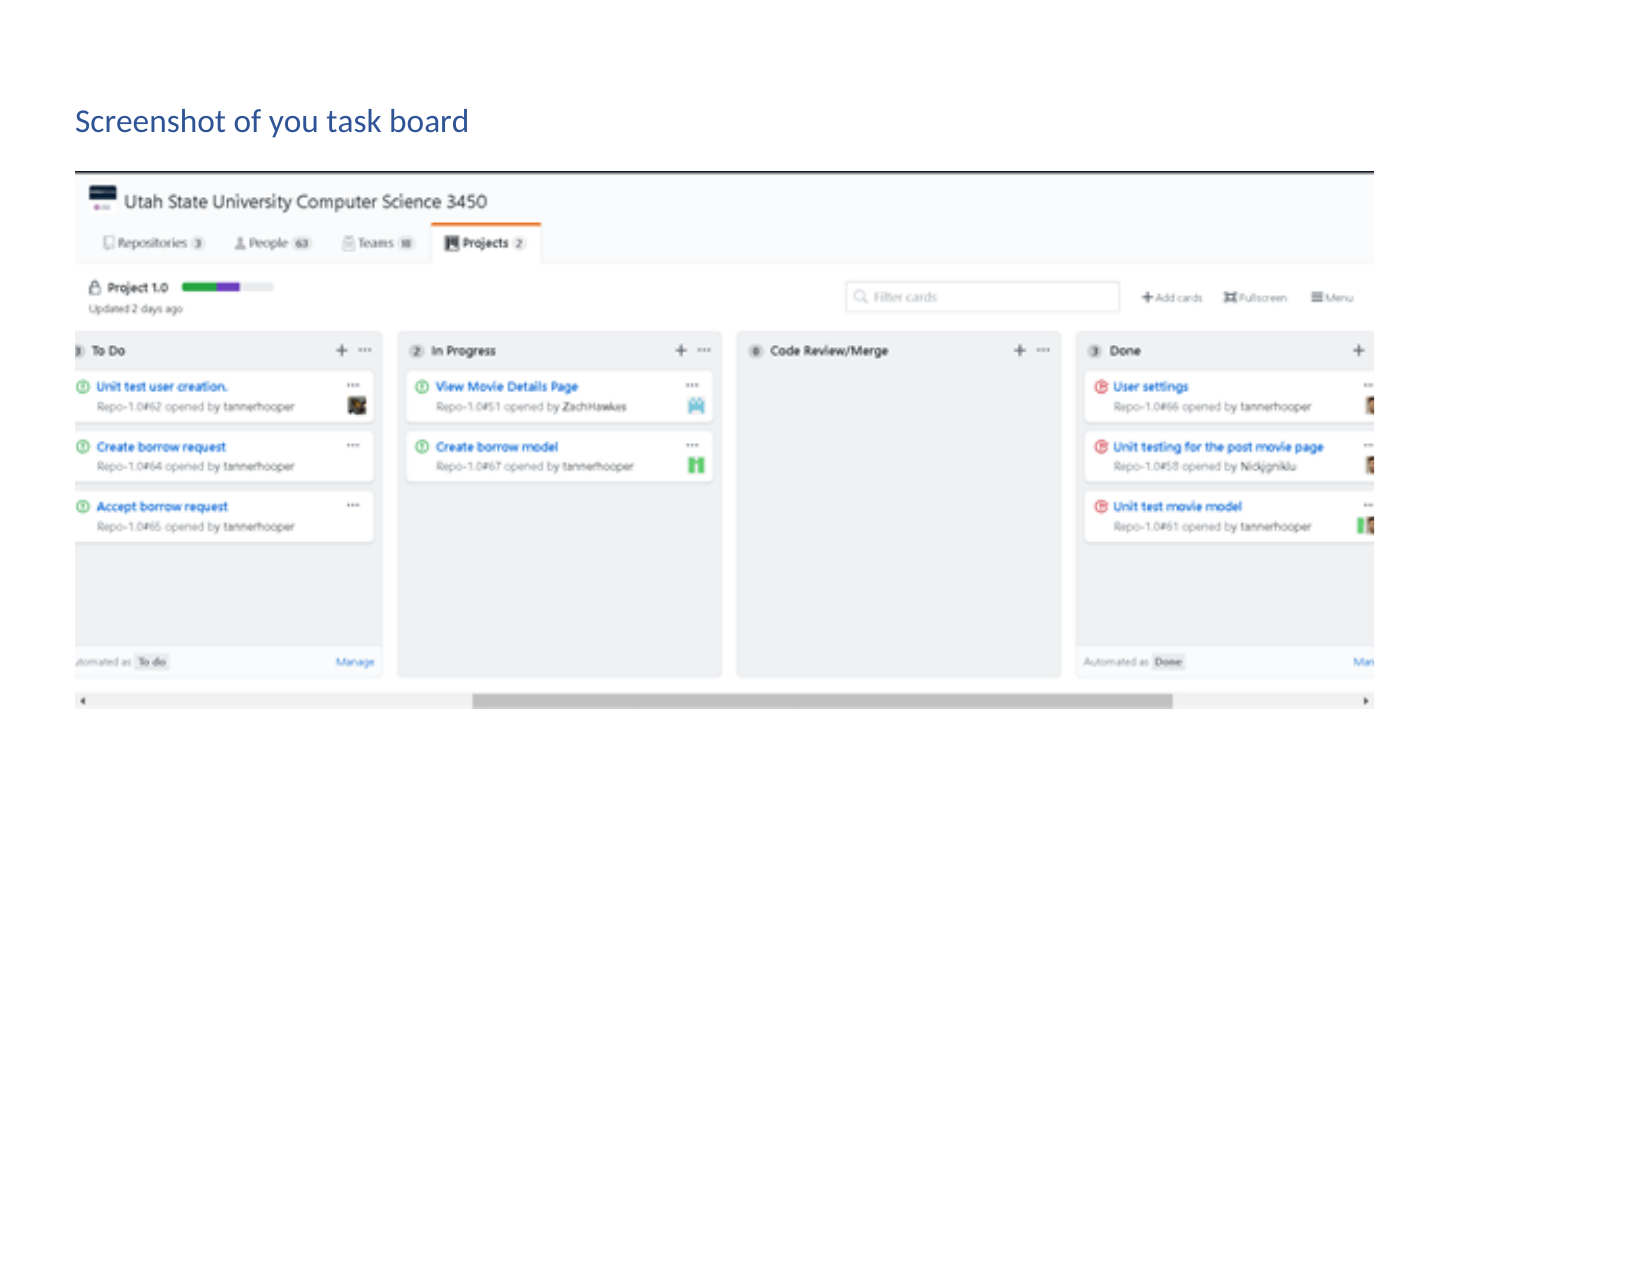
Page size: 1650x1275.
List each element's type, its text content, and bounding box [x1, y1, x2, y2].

subtitle Screenshot of you task board [75, 100, 1575, 141]
picture [75, 171, 1375, 709]
